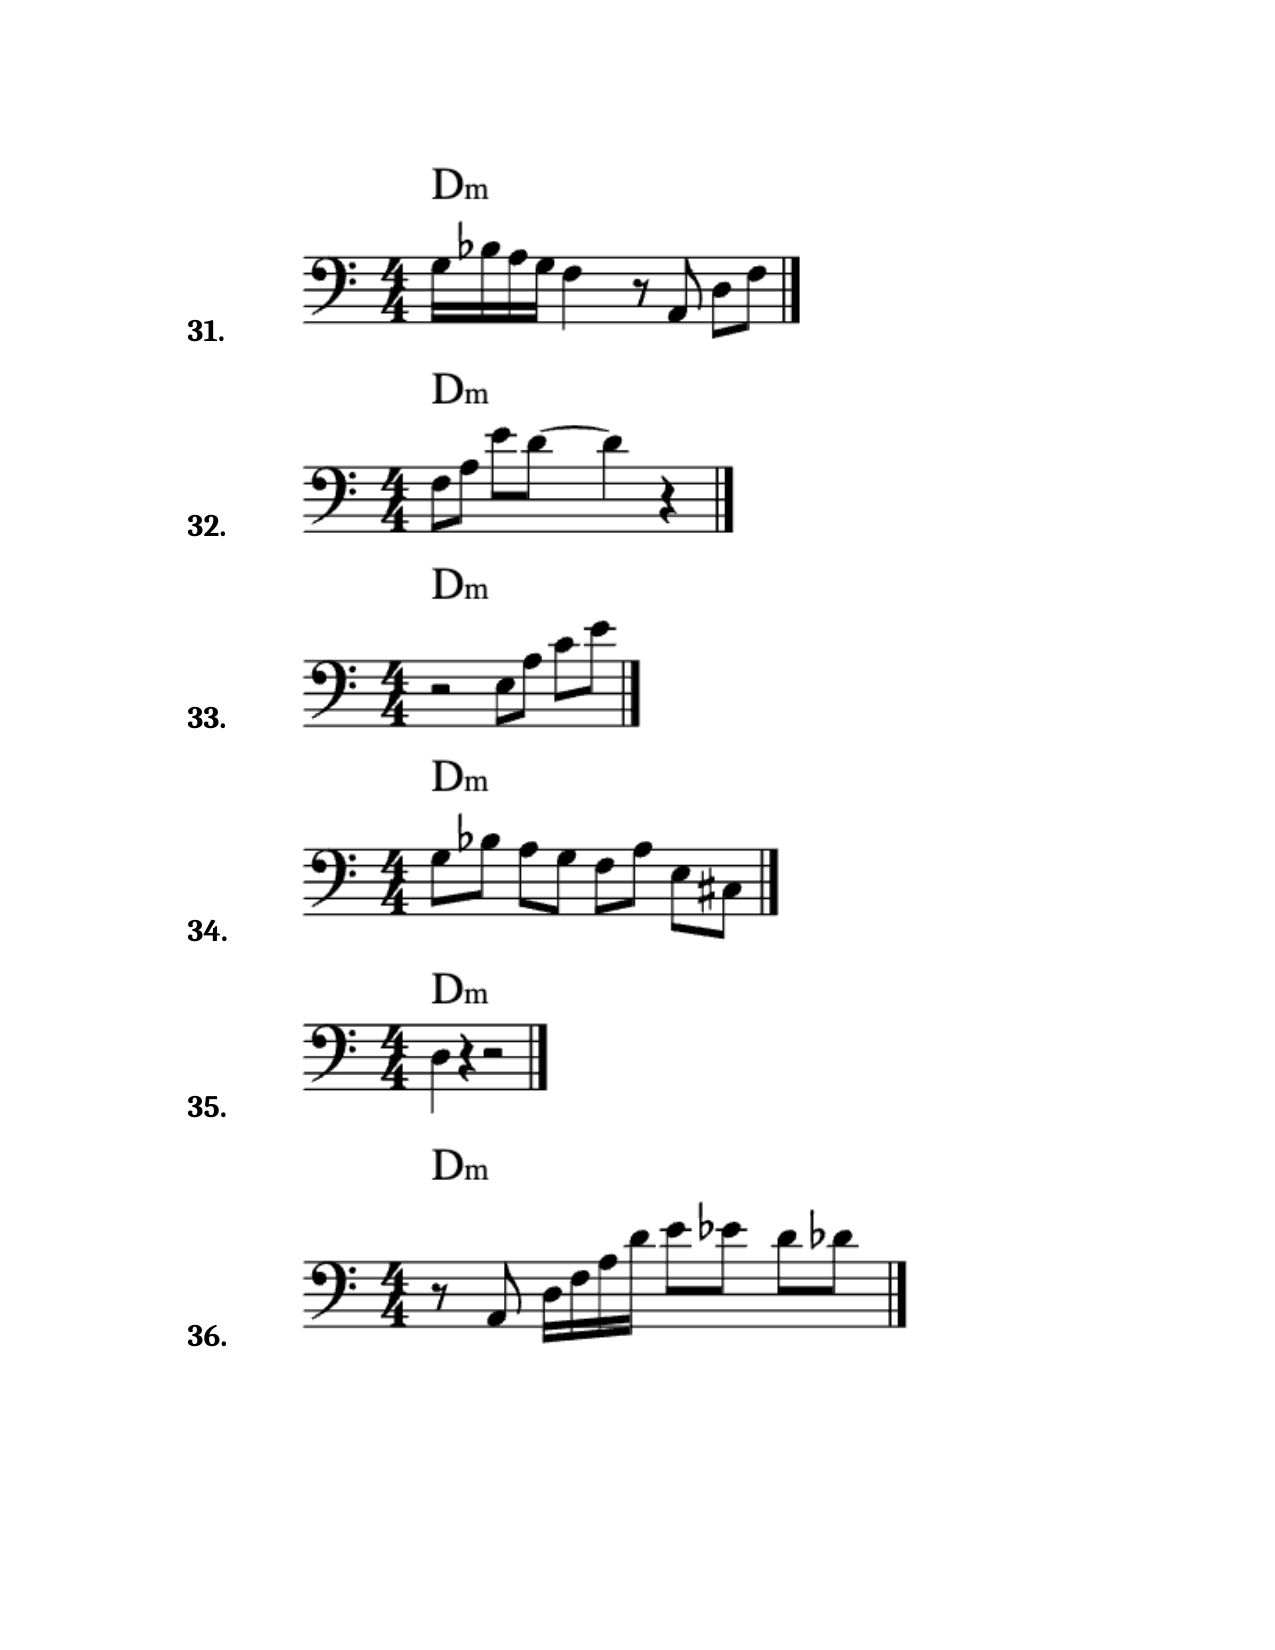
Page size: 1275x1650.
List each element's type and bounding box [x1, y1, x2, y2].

picture [300, 741, 782, 942]
picture [300, 954, 550, 1117]
picture [300, 354, 736, 536]
picture [300, 1130, 909, 1347]
picture [300, 549, 642, 729]
picture [300, 150, 803, 342]
